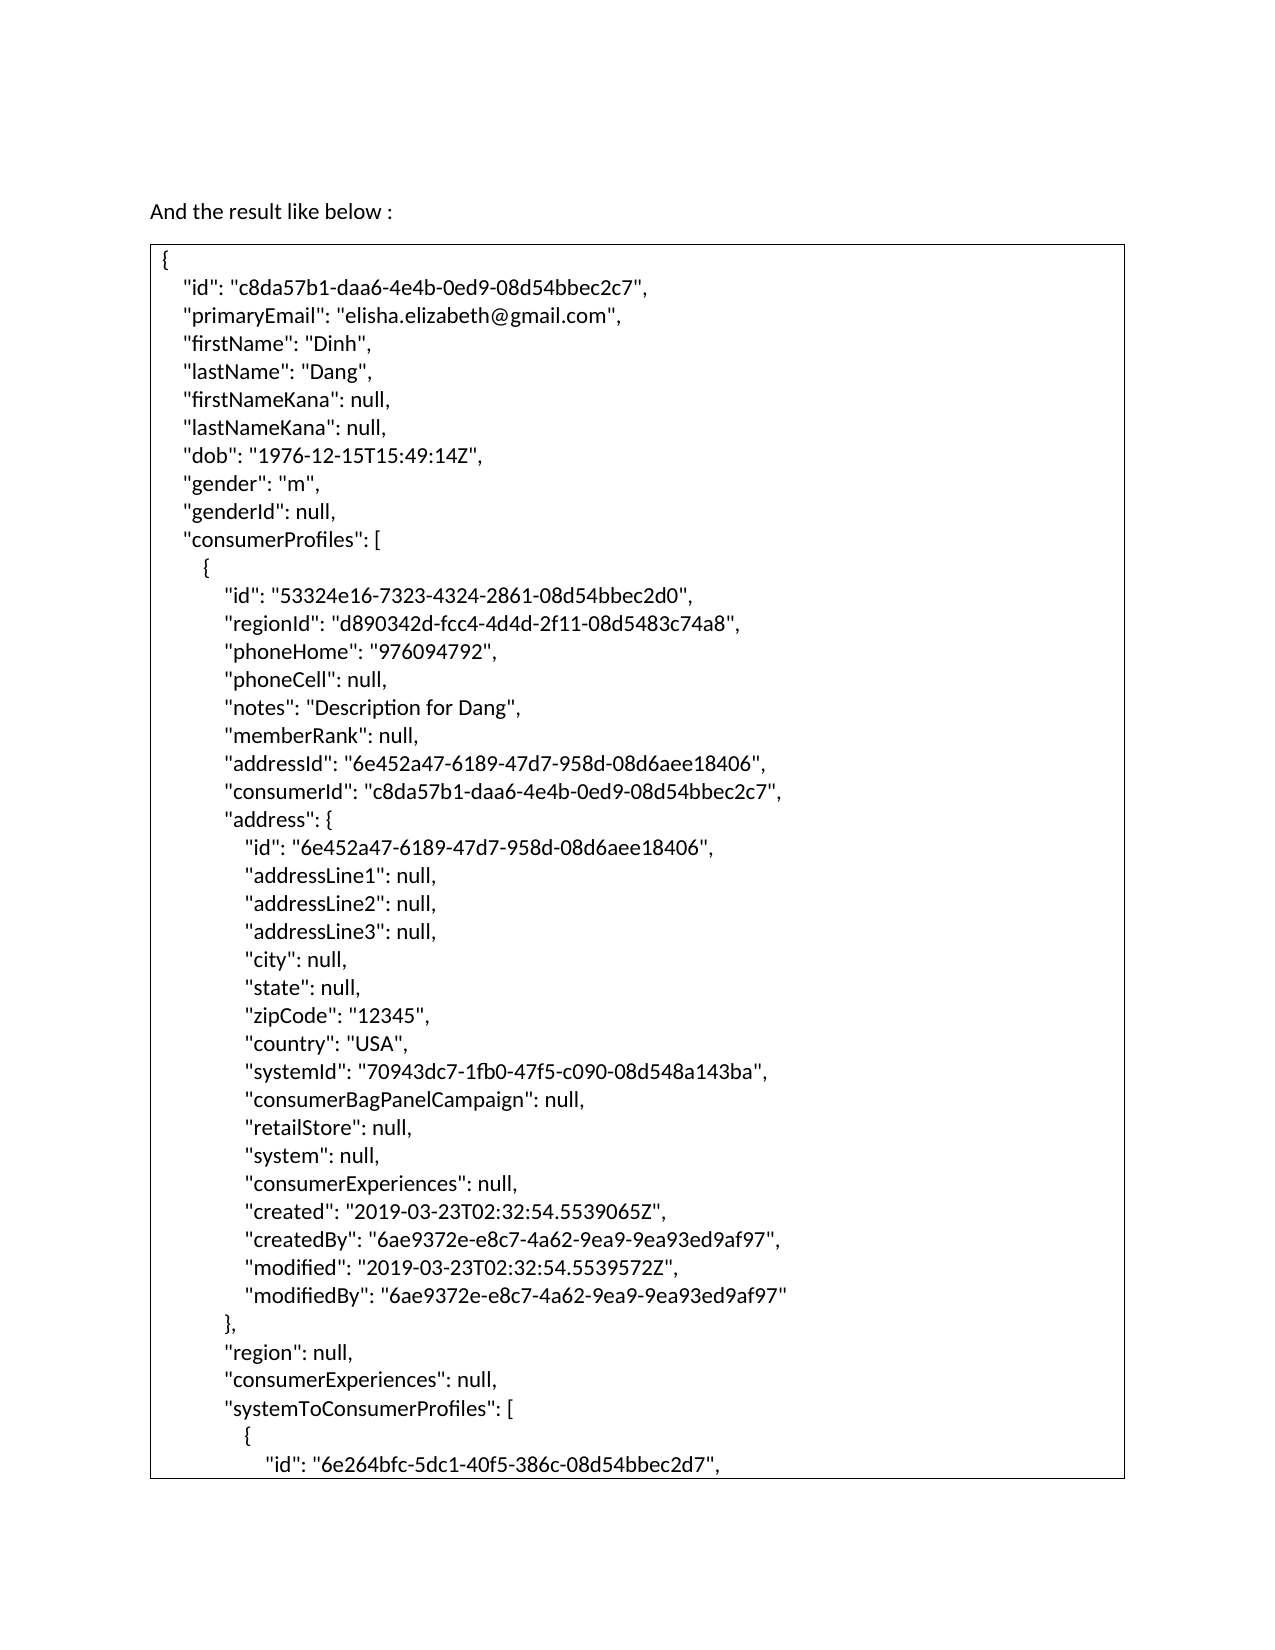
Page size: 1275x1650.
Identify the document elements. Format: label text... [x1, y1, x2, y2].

text And the result like below : [150, 197, 1125, 225]
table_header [151, 245, 1124, 1478]
